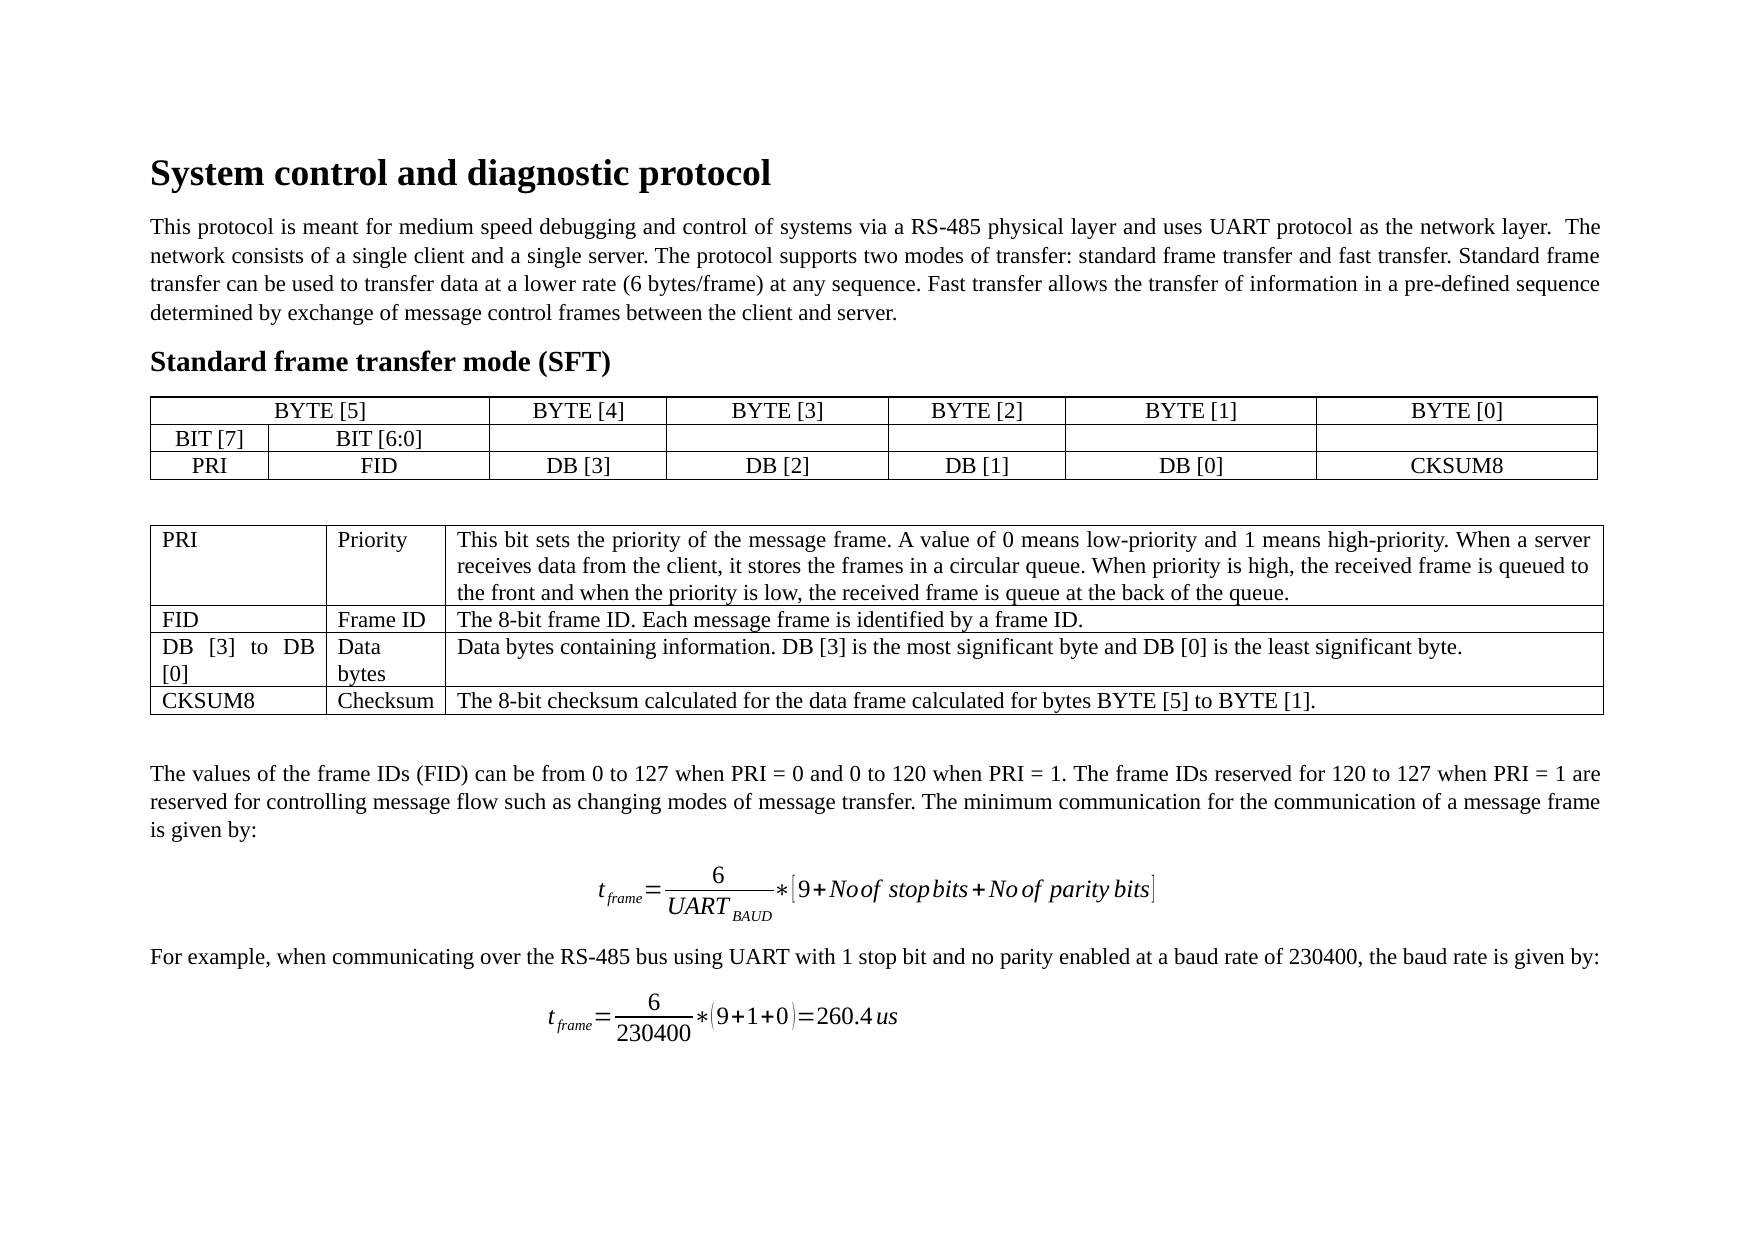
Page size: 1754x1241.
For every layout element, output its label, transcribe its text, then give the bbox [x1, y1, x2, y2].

text Standard frame transfer mode (SFT) [150, 344, 1604, 377]
table_cell BIT [7] [151, 425, 268, 451]
table_cell Frame ID [327, 606, 445, 632]
table_cell [1317, 425, 1597, 451]
table_header PRI [151, 526, 326, 605]
table_cell BIT [6:0] [269, 425, 489, 451]
table_cell The 8-bit frame ID. Each message frame is identified by a frame ID. [446, 606, 1603, 632]
table_cell DB [3] [490, 452, 666, 479]
table_header BYTE [2] [889, 398, 1065, 424]
table_cell [667, 425, 888, 451]
table_cell [889, 425, 1065, 451]
table_cell The 8-bit checksum calculated for the data frame calculated for bytes BYTE [5] to BYTE [1]. [446, 687, 1603, 713]
text This protocol is meant for medium speed debugging and control of systems via a RS-485 physical layer and uses UART protocol as the network layer. The network consists of a single client and a single server. The protocol supports two modes of transfer: standard frame transfer and fast transfer. Standard frame transfer can be used to transfer data at a lower rate (6 bytes/frame) at any sequence. Fast transfer allows the transfer of information in a pre-defined sequence determined by exchange of message control frames between the client and server. [150, 213, 1604, 325]
table_cell FID [269, 452, 489, 479]
table_cell CKSUM8 [151, 687, 326, 713]
table_cell [1066, 425, 1316, 451]
table_cell [490, 425, 666, 451]
table_cell CKSUM8 [1317, 452, 1597, 479]
text For example, when communicating over the RS-485 bus using UART with 1 stop bit and no parity enabled at a baud rate of 230400, the baud rate is given by: [150, 943, 1604, 969]
table_header Priority [327, 526, 445, 605]
table_header BYTE [0] [1317, 398, 1597, 424]
table_cell FID [151, 606, 326, 632]
table_header BYTE [4] [490, 398, 666, 424]
table_header BYTE [1] [1066, 398, 1316, 424]
table_cell Checksum [327, 687, 445, 713]
table_cell DB [3] to DB [0] [151, 633, 326, 686]
text System control and diagnostic protocol [150, 150, 1604, 193]
table_cell DB [2] [667, 452, 888, 479]
text The values of the frame IDs (FID) can be from 0 to 127 when PRI = 0 and 0 to 120 when PRI = 1. The frame IDs reserved for 120 to 127 when PRI = 1 are reserved for controlling message flow such as changing modes of message transfer. The minimum communication for the communication of a message frame is given by: [150, 759, 1604, 843]
table_cell Data bytes containing information. DB [3] is the most significant byte and DB [0] is the least significant byte. [446, 633, 1603, 686]
table_header BYTE [3] [667, 398, 888, 424]
table_cell DB [1] [889, 452, 1065, 479]
table_cell PRI [151, 452, 268, 479]
table_header BYTE [5] [151, 398, 489, 424]
table_header This bit sets the priority of the message frame. A value of 0 means low-priority and 1 means high-priority. When a server receives data from the client, it stores the frames in a circular queue. When priority is high, the received frame is queued to the front and when the priority is low, the received frame is queue at the back of the queue. [446, 526, 1603, 605]
table_cell DB [0] [1066, 452, 1316, 479]
table_cell Data bytes [327, 633, 445, 686]
